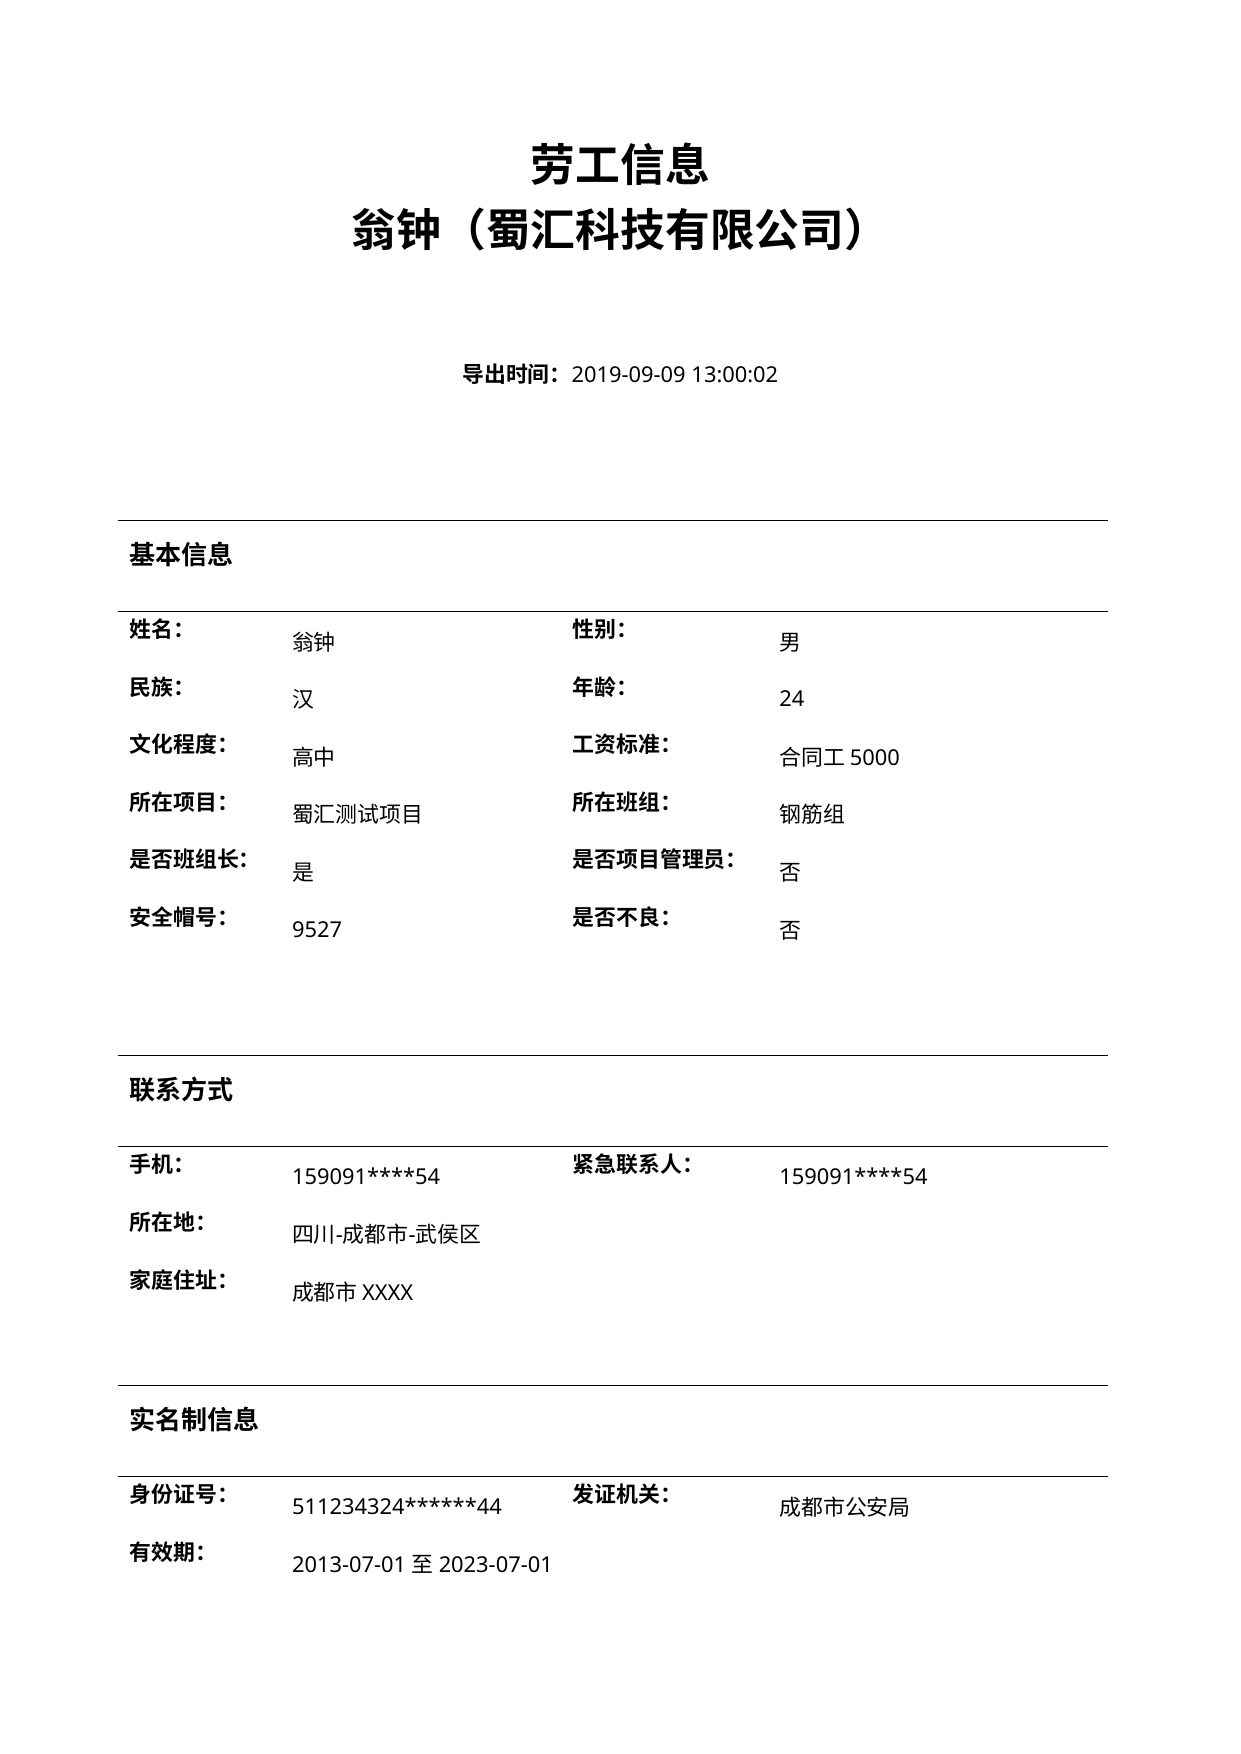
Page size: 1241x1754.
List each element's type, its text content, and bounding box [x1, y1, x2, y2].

table_cell 性别： [561, 612, 768, 669]
table_cell 否 [768, 842, 1107, 900]
table_cell 发证机关： [561, 1477, 768, 1534]
table_cell 手机： [118, 1147, 281, 1204]
table_cell 2013-07-01 至 2023-07-01 [281, 1535, 1107, 1592]
table_cell 所在项目： [118, 785, 281, 842]
table_cell 是否项目管理员： [561, 842, 768, 900]
table_cell 年龄： [561, 669, 768, 727]
table_cell 成都市公安局 [768, 1477, 1107, 1534]
table_cell 蜀汇测试项目 [281, 785, 561, 842]
table_cell 安全帽号： [118, 900, 281, 957]
table_header 联系方式 [118, 1056, 1107, 1146]
table_cell 是否不良： [561, 900, 768, 957]
table_cell 汉 [281, 669, 561, 727]
table_cell 所在地： [118, 1205, 281, 1262]
table_cell 四川-成都市-武侯区 [281, 1205, 1107, 1262]
table_cell 否 [768, 900, 1107, 957]
table_header 基本信息 [118, 521, 1107, 611]
table_cell 身份证号： [118, 1477, 281, 1534]
table_cell 钢筋组 [768, 785, 1107, 842]
table_cell 是否班组长： [118, 842, 281, 900]
table_cell 家庭住址： [118, 1262, 281, 1320]
table_cell 159091****54 [281, 1147, 561, 1204]
text 导出时间：2019-09-09 13:00:02 [118, 357, 1122, 389]
table_cell 文化程度： [118, 727, 281, 784]
text 翁钟（蜀汇科技有限公司） [118, 194, 1122, 259]
table_cell 紧急联系人： [561, 1147, 768, 1204]
table_cell 159091****54 [768, 1147, 1107, 1204]
table_cell 合同工 5000 [768, 727, 1107, 784]
table_cell 所在班组： [561, 785, 768, 842]
table_cell 姓名： [118, 612, 281, 669]
table_cell 男 [768, 612, 1107, 669]
table_cell 有效期： [118, 1535, 281, 1592]
table_header 实名制信息 [118, 1386, 1107, 1476]
table_cell 高中 [281, 727, 561, 784]
table_cell 511234324******44 [281, 1477, 561, 1534]
table_cell 是 [281, 842, 561, 900]
table_cell 翁钟 [281, 612, 561, 669]
text 劳工信息 [118, 129, 1122, 194]
table_cell 民族： [118, 669, 281, 727]
table_cell 9527 [281, 900, 561, 957]
table_cell 成都市XXXX [281, 1262, 1107, 1320]
table_cell 24 [768, 669, 1107, 727]
table_cell 工资标准： [561, 727, 768, 784]
